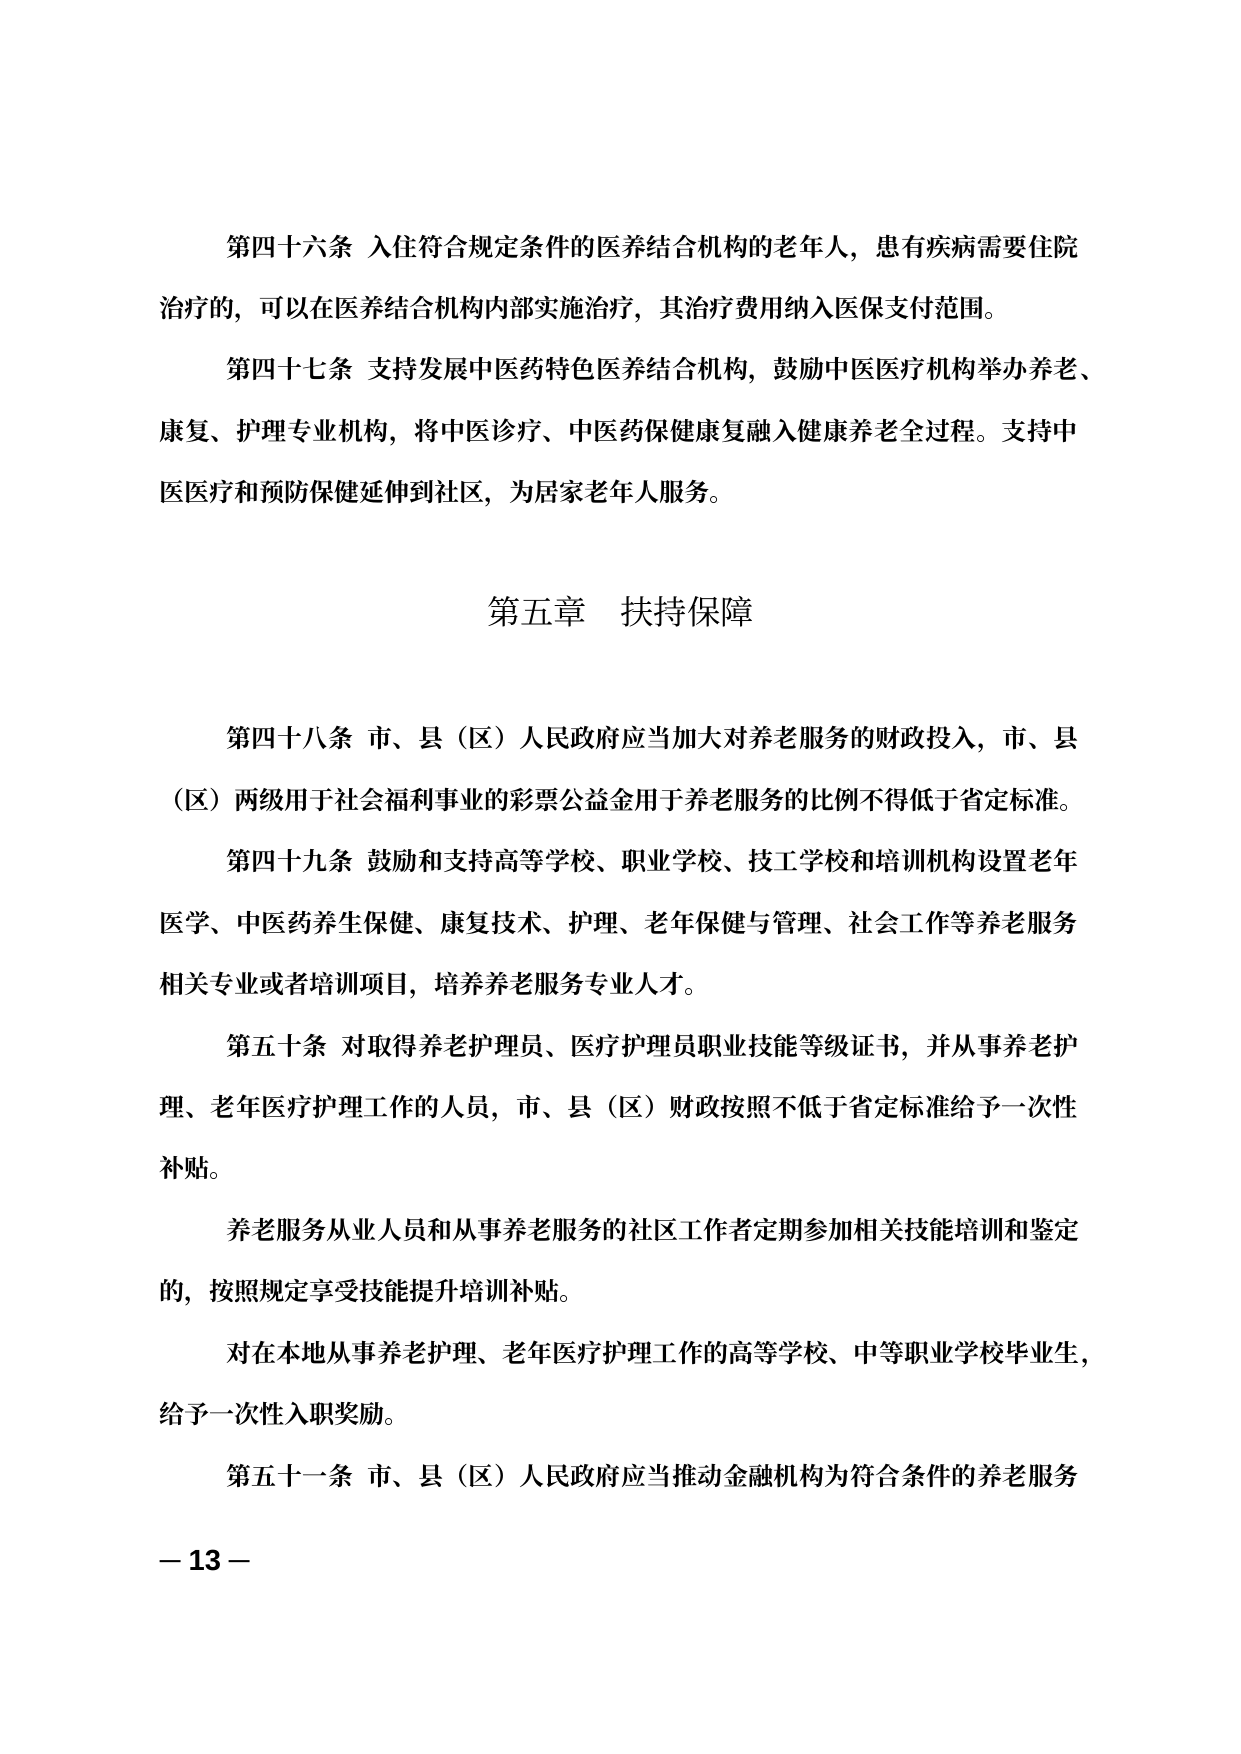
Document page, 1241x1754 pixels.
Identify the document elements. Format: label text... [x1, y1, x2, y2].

text 第四十八条 市、县（区）人民政府应当加大对养老服务的财政投入，市、县（区）两级用于社会福利事业的彩票公益金用于养老服务的比例不得低于省定标准。 [159, 698, 1081, 821]
text 第四十七条 支持发展中医药特色医养结合机构，鼓励中医医疗机构举办养老、康复、护理专业机构，将中医诊疗、中医药保健康复融入健康养老全过程。支持中医医疗和预防保健延伸到社区，为居家老年人服务。 [159, 330, 1081, 514]
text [159, 1436, 1081, 1497]
text 对在本地从事养老护理、老年医疗护理工作的高等学校、中等职业学校毕业生，给予一次性入职奖励。 [159, 1313, 1081, 1436]
text 第四十九条 鼓励和支持高等学校、职业学校、技工学校和培训机构设置老年医学、中医药养生保健、康复技术、护理、老年保健与管理、社会工作等养老服务相关专业或者培训项目，培养养老服务专业人才。 [159, 821, 1081, 1006]
text 第五章 扶持保障 [159, 576, 1081, 637]
text 第四十六条 入住符合规定条件的医养结合机构的老年人，患有疾病需要住院治疗的，可以在医养结合机构内部实施治疗，其治疗费用纳入医保支付范围。 [159, 207, 1081, 330]
text 第五十条 对取得养老护理员、医疗护理员职业技能等级证书，并从事养老护理、老年医疗护理工作的人员，市、县（区）财政按照不低于省定标准给予一次性补贴。 [159, 1006, 1081, 1190]
text 养老服务从业人员和从事养老服务的社区工作者定期参加相关技能培训和鉴定的，按照规定享受技能提升培训补贴。 [159, 1190, 1081, 1313]
